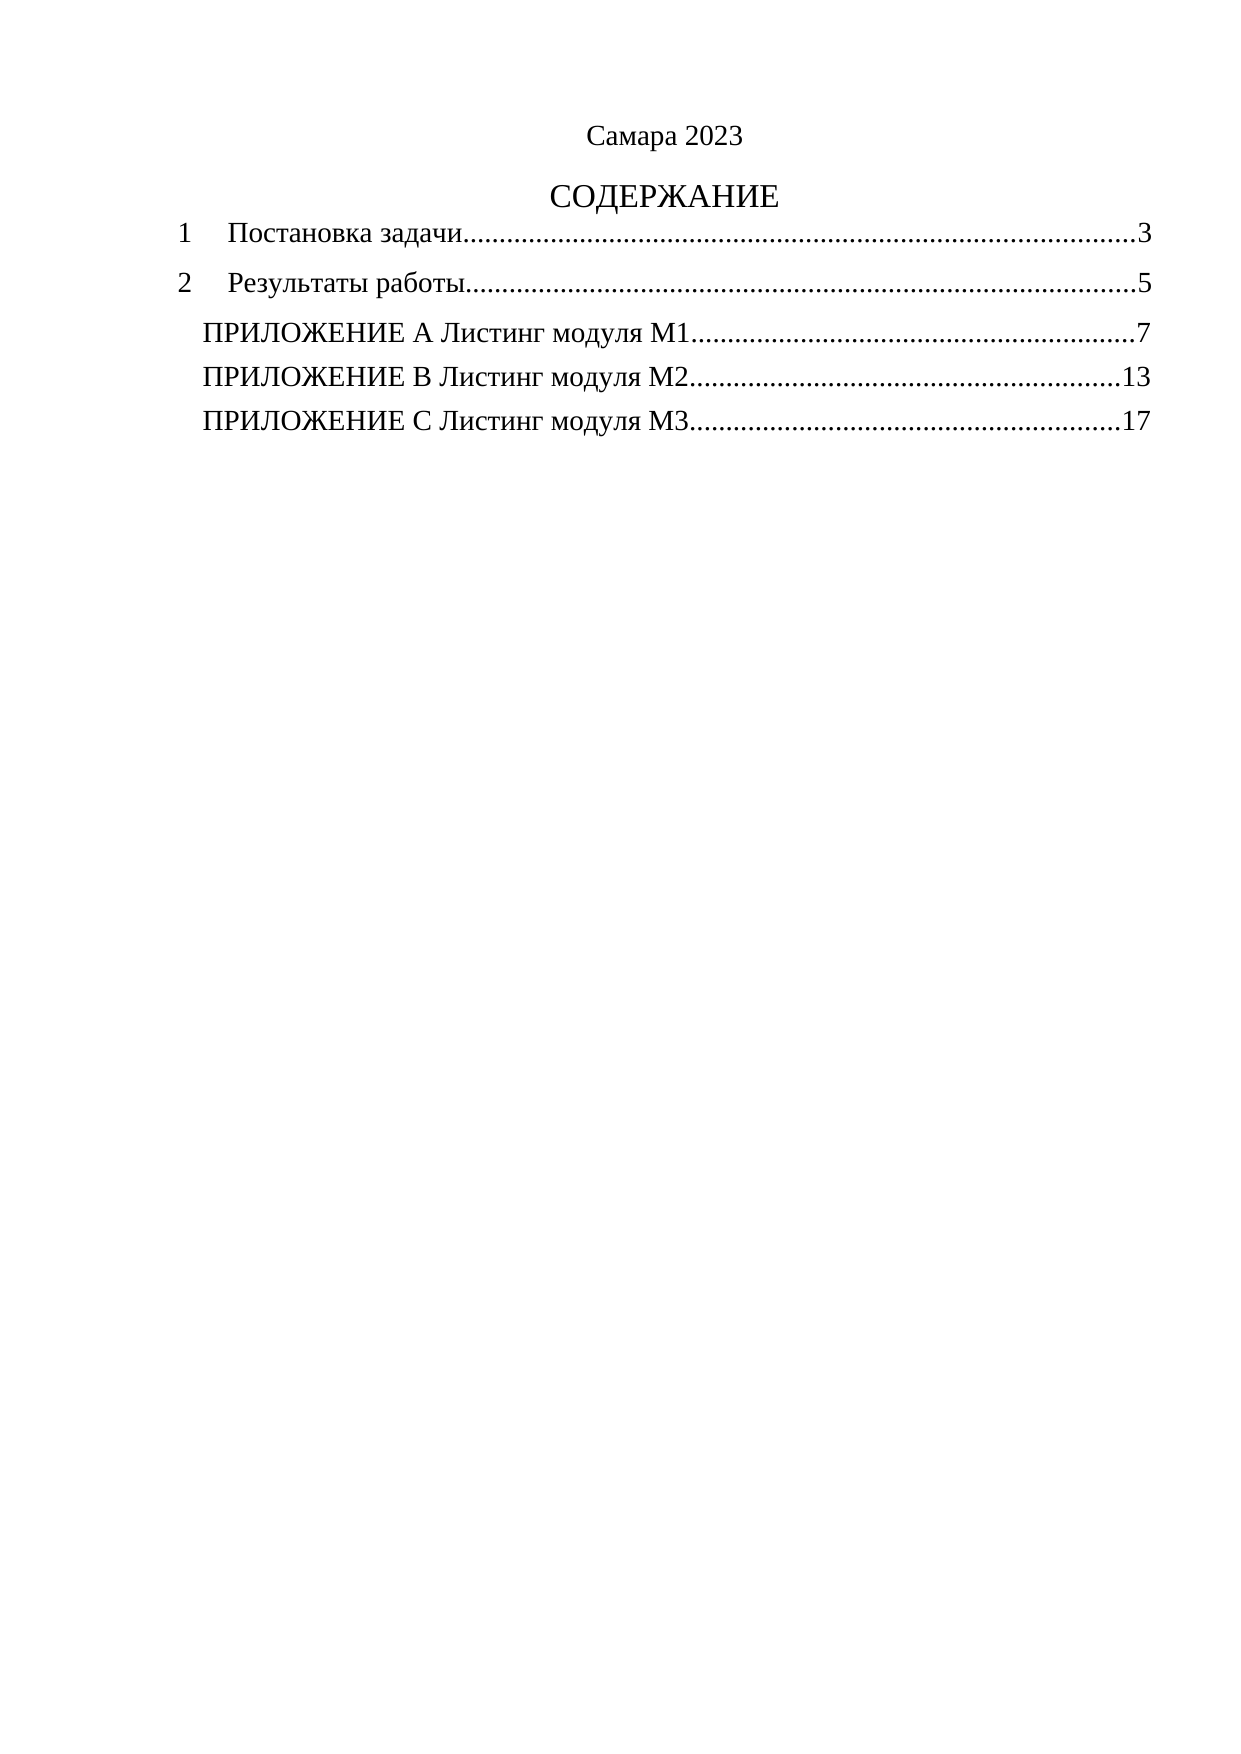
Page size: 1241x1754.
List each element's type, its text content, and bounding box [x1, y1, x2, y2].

text Самара 2023 [177, 118, 1152, 152]
